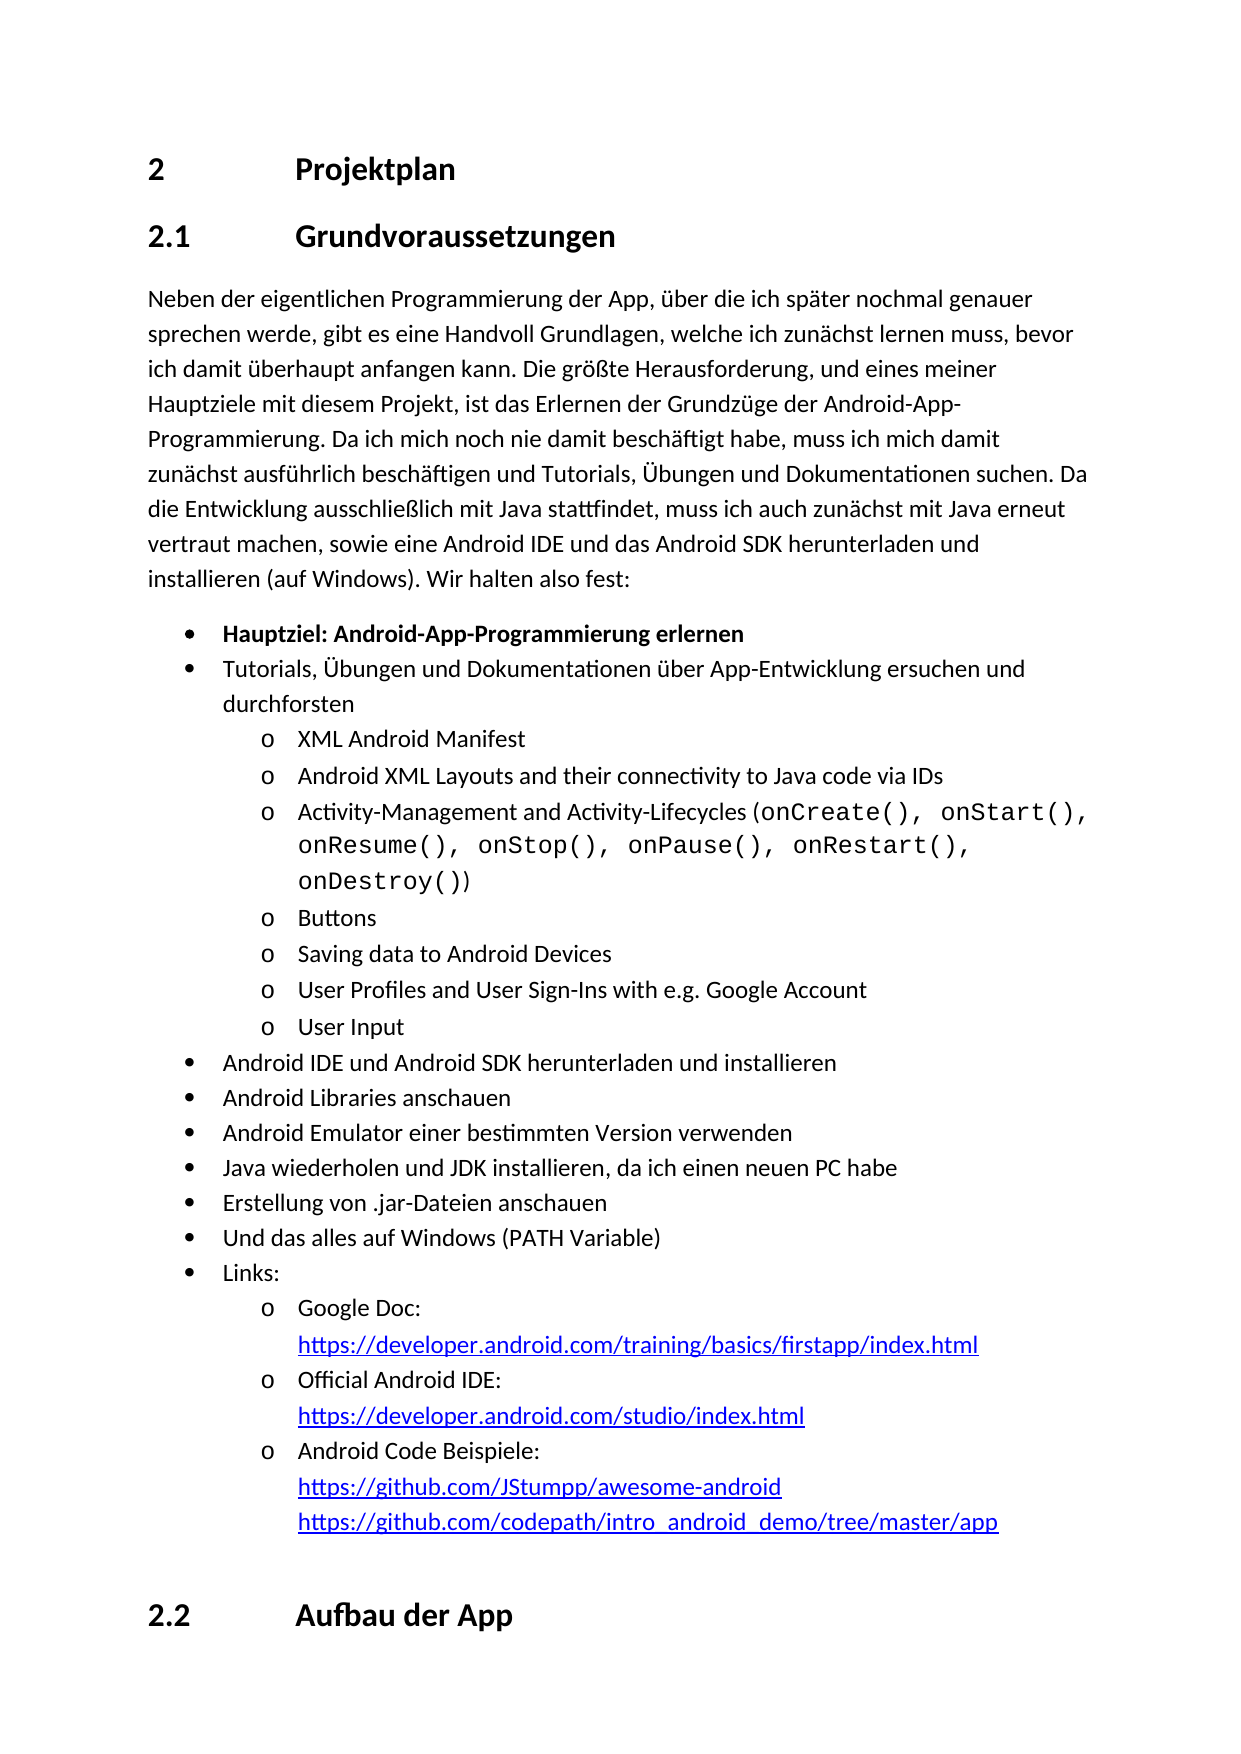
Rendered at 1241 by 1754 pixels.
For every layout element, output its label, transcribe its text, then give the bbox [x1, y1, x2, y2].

list Links: [185, 1258, 1093, 1288]
list User Input [260, 1011, 1093, 1043]
text 2.2 Aufbau der App [148, 1594, 1093, 1635]
list Java wiederholen und JDK installieren, da ich einen neuen PC habe [185, 1153, 1093, 1183]
list XML Android Manifest [260, 724, 1093, 755]
list Tutorials, Übungen und Dokumentationen über App-Entwicklung ersuchen und durchforsten [185, 654, 1093, 719]
list Android Code Beispiele: https://github.com/JStumpp/awesome-android https://github.com/codepath/intro_android_demo/tree/master/app [260, 1435, 1093, 1569]
text Neben der eigentlichen Programmierung der App, über die ich später nochmal genauer sprechen werde, gibt es eine Handvoll Grundlagen, welche ich zunächst lernen muss, bevor ich damit überhaupt anfangen kann. Die größte Herausforderung, und eines meiner Hauptziele mit diesem Projekt, ist das Erlernen der Grundzüge der Android-App-Programmierung. Da ich mich noch nie damit beschäftigt habe, muss ich mich damit zunächst ausführlich beschäftigen und Tutorials, Übungen und Dokumentationen suchen. Da die Entwicklung ausschließlich mit Java stattfindet, muss ich auch zunächst mit Java erneut vertraut machen, sowie eine Android IDE und das Android SDK herunterladen und installieren (auf Windows). Wir halten also fest: [148, 283, 1093, 593]
list Android Libraries anschauen [185, 1083, 1093, 1113]
list Activity-Management and Activity-Lifecycles (onCreate(), onStart(), onResume(), onStop(), onPause(), onRestart(), onDestroy()) [260, 797, 1093, 897]
list Und das alles auf Windows (PATH Variable) [185, 1223, 1093, 1253]
text 2 Projektplan [148, 148, 1093, 188]
list Hauptziel: Android-App-Programmierung erlernen [185, 619, 1093, 649]
list Android IDE und Android SDK herunterladen und installieren [185, 1048, 1093, 1078]
list Erstellung von .jar-Dateien anschauen [185, 1188, 1093, 1218]
list Official Android IDE: https://developer.android.com/studio/index.html [260, 1364, 1093, 1431]
list Buttons [260, 902, 1093, 933]
list Android Emulator einer bestimmten Version verwenden [185, 1118, 1093, 1148]
list User Profiles and User Sign-Ins with e.g. Google Account [260, 975, 1093, 1006]
text 2.1 Grundvoraussetzungen [148, 215, 1093, 256]
list Google Doc: https://developer.android.com/training/basics/firstapp/index.html [260, 1293, 1093, 1359]
list Saving data to Android Devices [260, 938, 1093, 970]
list Android XML Layouts and their connectivity to Java code via IDs [260, 760, 1093, 792]
